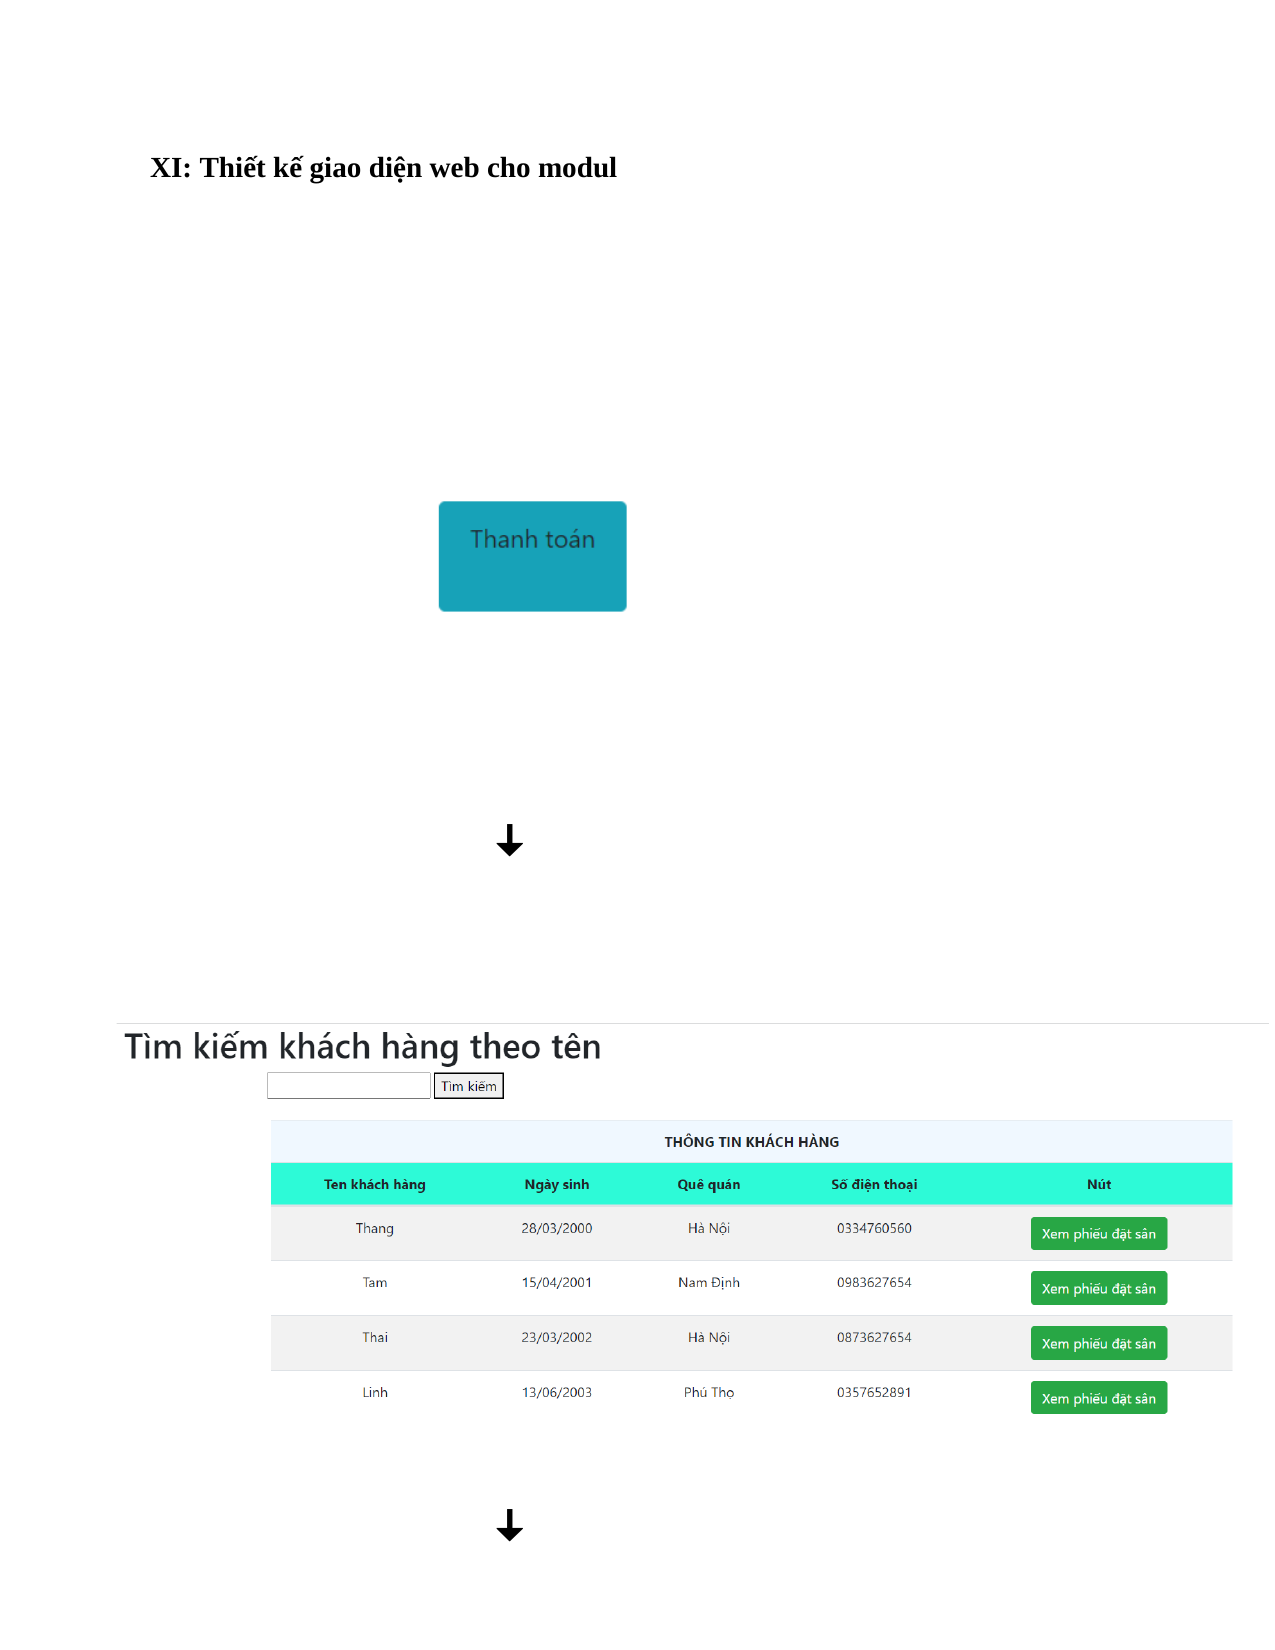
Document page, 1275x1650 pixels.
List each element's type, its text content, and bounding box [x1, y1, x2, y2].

text ꜜ [417, 1509, 1269, 1596]
picture [116, 268, 1080, 791]
subtitle XI: Thiết kế giao diện web cho modul [150, 150, 1269, 183]
text ꜜ [417, 824, 1269, 910]
picture [116, 1022, 1269, 1424]
